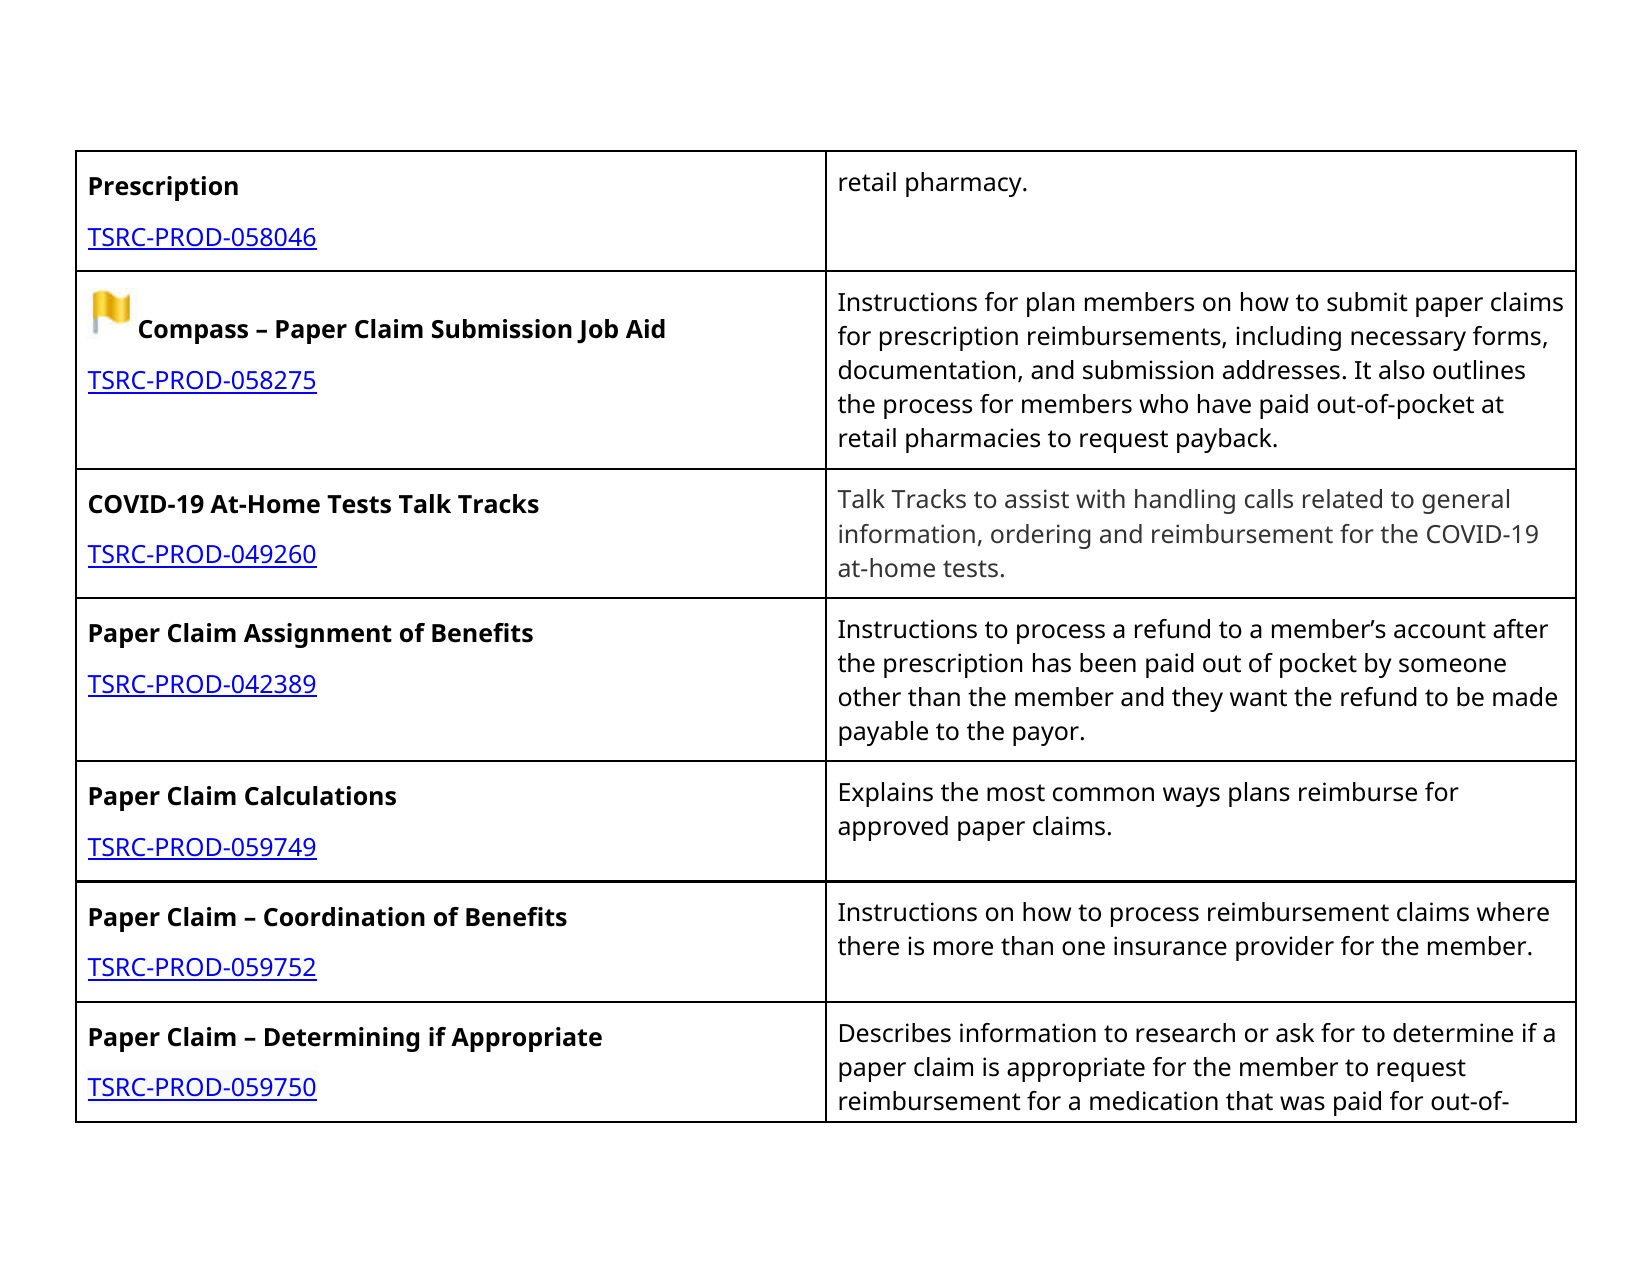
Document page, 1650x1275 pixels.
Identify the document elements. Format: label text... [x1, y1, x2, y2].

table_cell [827, 152, 1575, 270]
table_cell Talk Tracks to assist with handling calls related to general information, ordering and reimbursement for the COVID-19 at-home tests. [827, 470, 1575, 597]
table_cell COVID-19 At-Home Tests Talk Tracks TSRC-PROD-049260 [77, 470, 825, 597]
table_cell Paper Claim – Coordination of Benefits TSRC-PROD-059752 [77, 883, 825, 1001]
table_cell Compass – Paper Claim Submission Job Aid TSRC-PROD-058275 [77, 272, 825, 468]
table_cell Explains the most common ways plans reimburse for approved paper claims. [827, 762, 1575, 880]
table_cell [77, 152, 825, 270]
table_cell Paper Claim Calculations TSRC-PROD-059749 [77, 762, 825, 880]
table_cell Instructions on how to process reimbursement claims where there is more than one insurance provider for the member. [827, 883, 1575, 1001]
table_cell Instructions for plan members on how to submit paper claims for prescription reimbursements, including necessary forms, documentation, and submission addresses. It also outlines the process for members who have paid out-of-pocket at retail pharmacies to request payback. [827, 272, 1575, 468]
table_cell Instructions to process a refund to a member’s account after the prescription has been paid out of pocket by someone other than the member and they want the refund to be made payable to the payor. [827, 599, 1575, 760]
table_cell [827, 1003, 1575, 1121]
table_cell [77, 1003, 825, 1121]
table_cell Paper Claim Assignment of Benefits TSRC-PROD-042389 [77, 599, 825, 760]
picture [87, 288, 138, 339]
